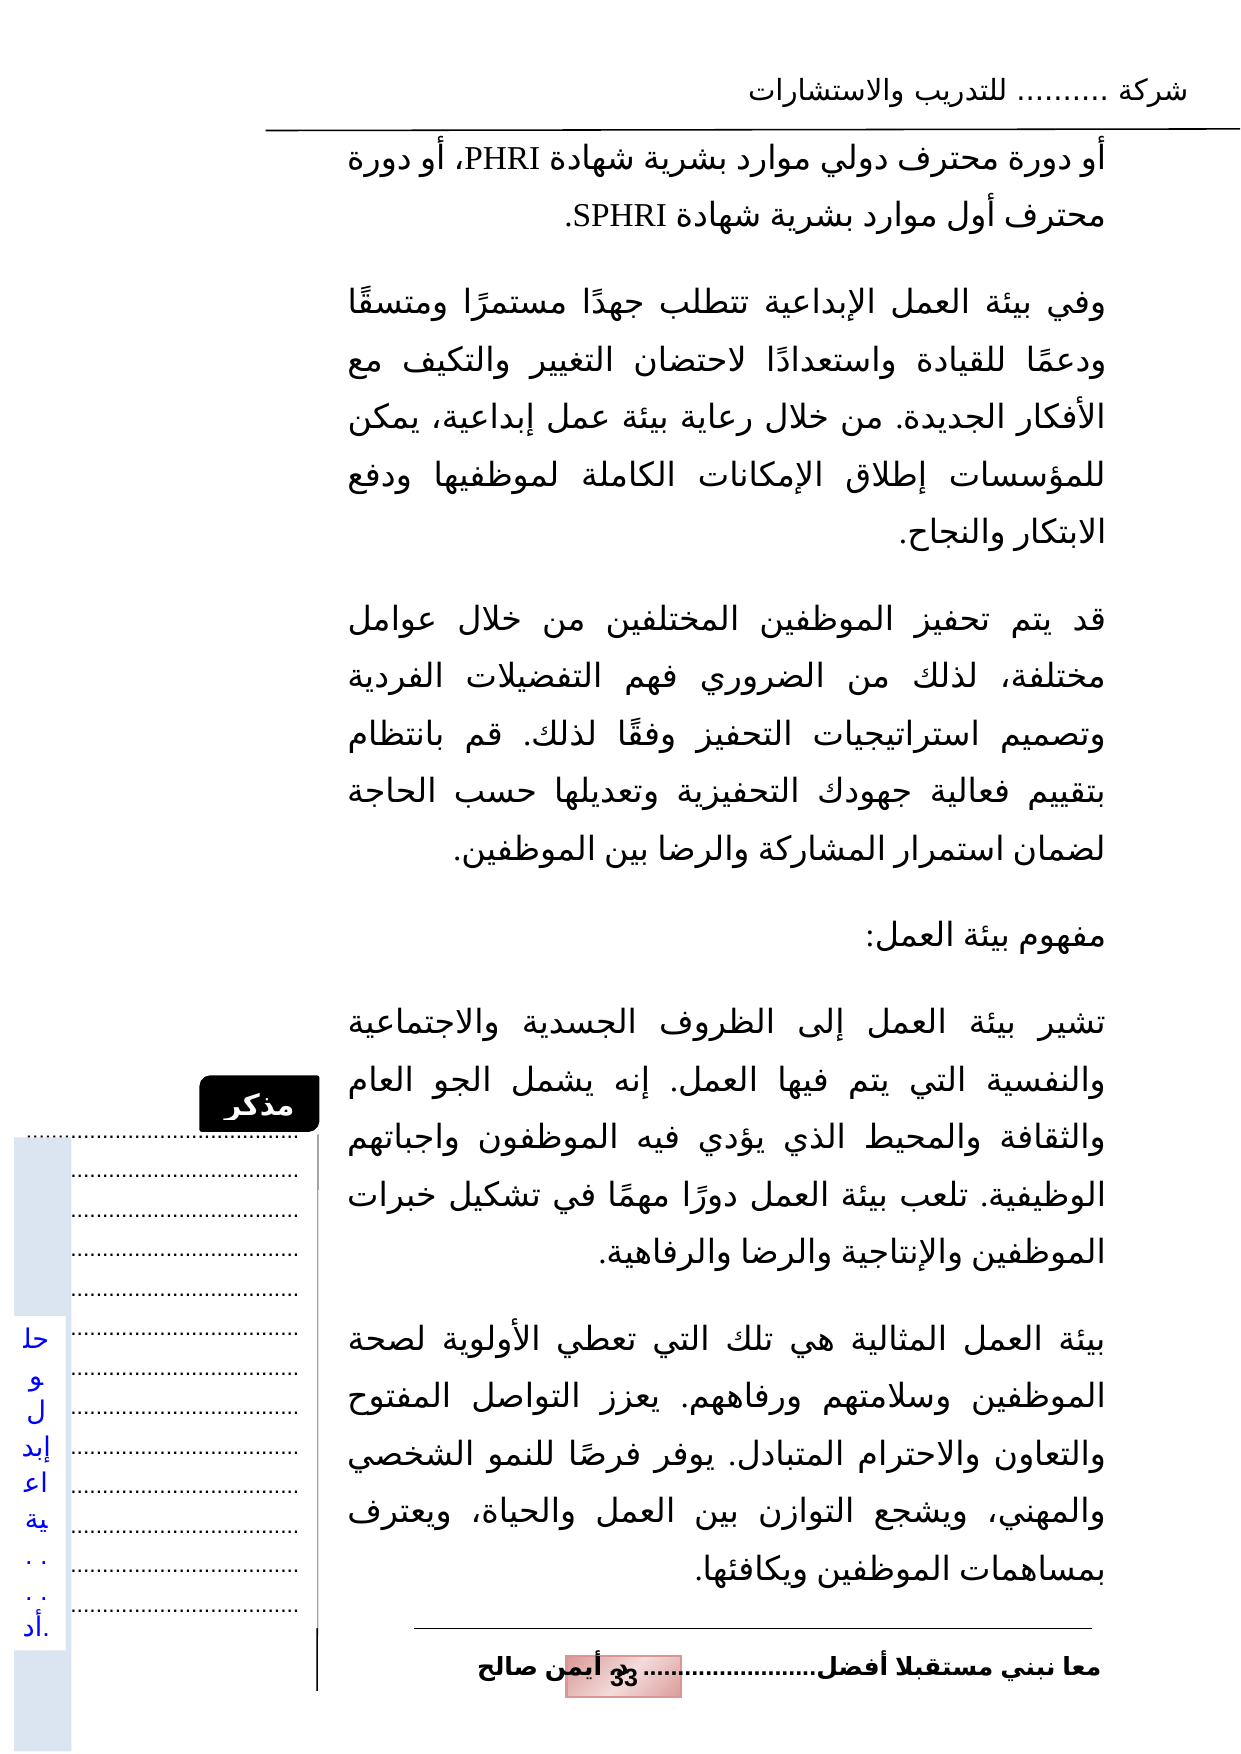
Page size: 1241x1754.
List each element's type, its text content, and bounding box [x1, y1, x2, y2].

text مفهوم بيئة العمل: [347, 916, 1106, 954]
text بيئة العمل المثالية هي تلك التي تعطي الأولوية لصحة الموظفين وسلامتهم ورفاههم. يعزز التواصل المفتوح والتعاون والاحترام المتبادل. يوفر فرصًا للنمو الشخصي والمهني، ويشجع التوازن بين العمل والحياة، ويعترف بمساهمات الموظفين ويكافئها. [347, 1319, 1106, 1587]
text تشير بيئة العمل إلى الظروف الجسدية والاجتماعية والنفسية التي يتم فيها العمل. إنه يشمل الجو العام والثقافة والمحيط الذي يؤدي فيه الموظفون واجباتهم الوظيفية. تلعب بيئة العمل دورًا مهمًا في تشكيل خبرات الموظفين والإنتاجية والرضا والرفاهية. [347, 1002, 1106, 1271]
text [347, 138, 1106, 234]
text قد يتم تحفيز الموظفين المختلفين من خلال عوامل مختلفة، لذلك من الضروري فهم التفضيلات الفردية وتصميم استراتيجيات التحفيز وفقًا لذلك. قم بانتظام بتقييم فعالية جهودك التحفيزية وتعديلها حسب الحاجة لضمان استمرار المشاركة والرضا بين الموظفين. [347, 599, 1106, 867]
text وفي بيئة العمل الإبداعية تتطلب جهدًا مستمرًا ومتسقًا ودعمًا للقيادة واستعدادًا لاحتضان التغيير والتكيف مع الأفكار الجديدة. من خلال رعاية بيئة عمل إبداعية، يمكن للمؤسسات إطلاق الإمكانات الكاملة لموظفيها ودفع الابتكار والنجاح. [347, 282, 1106, 551]
